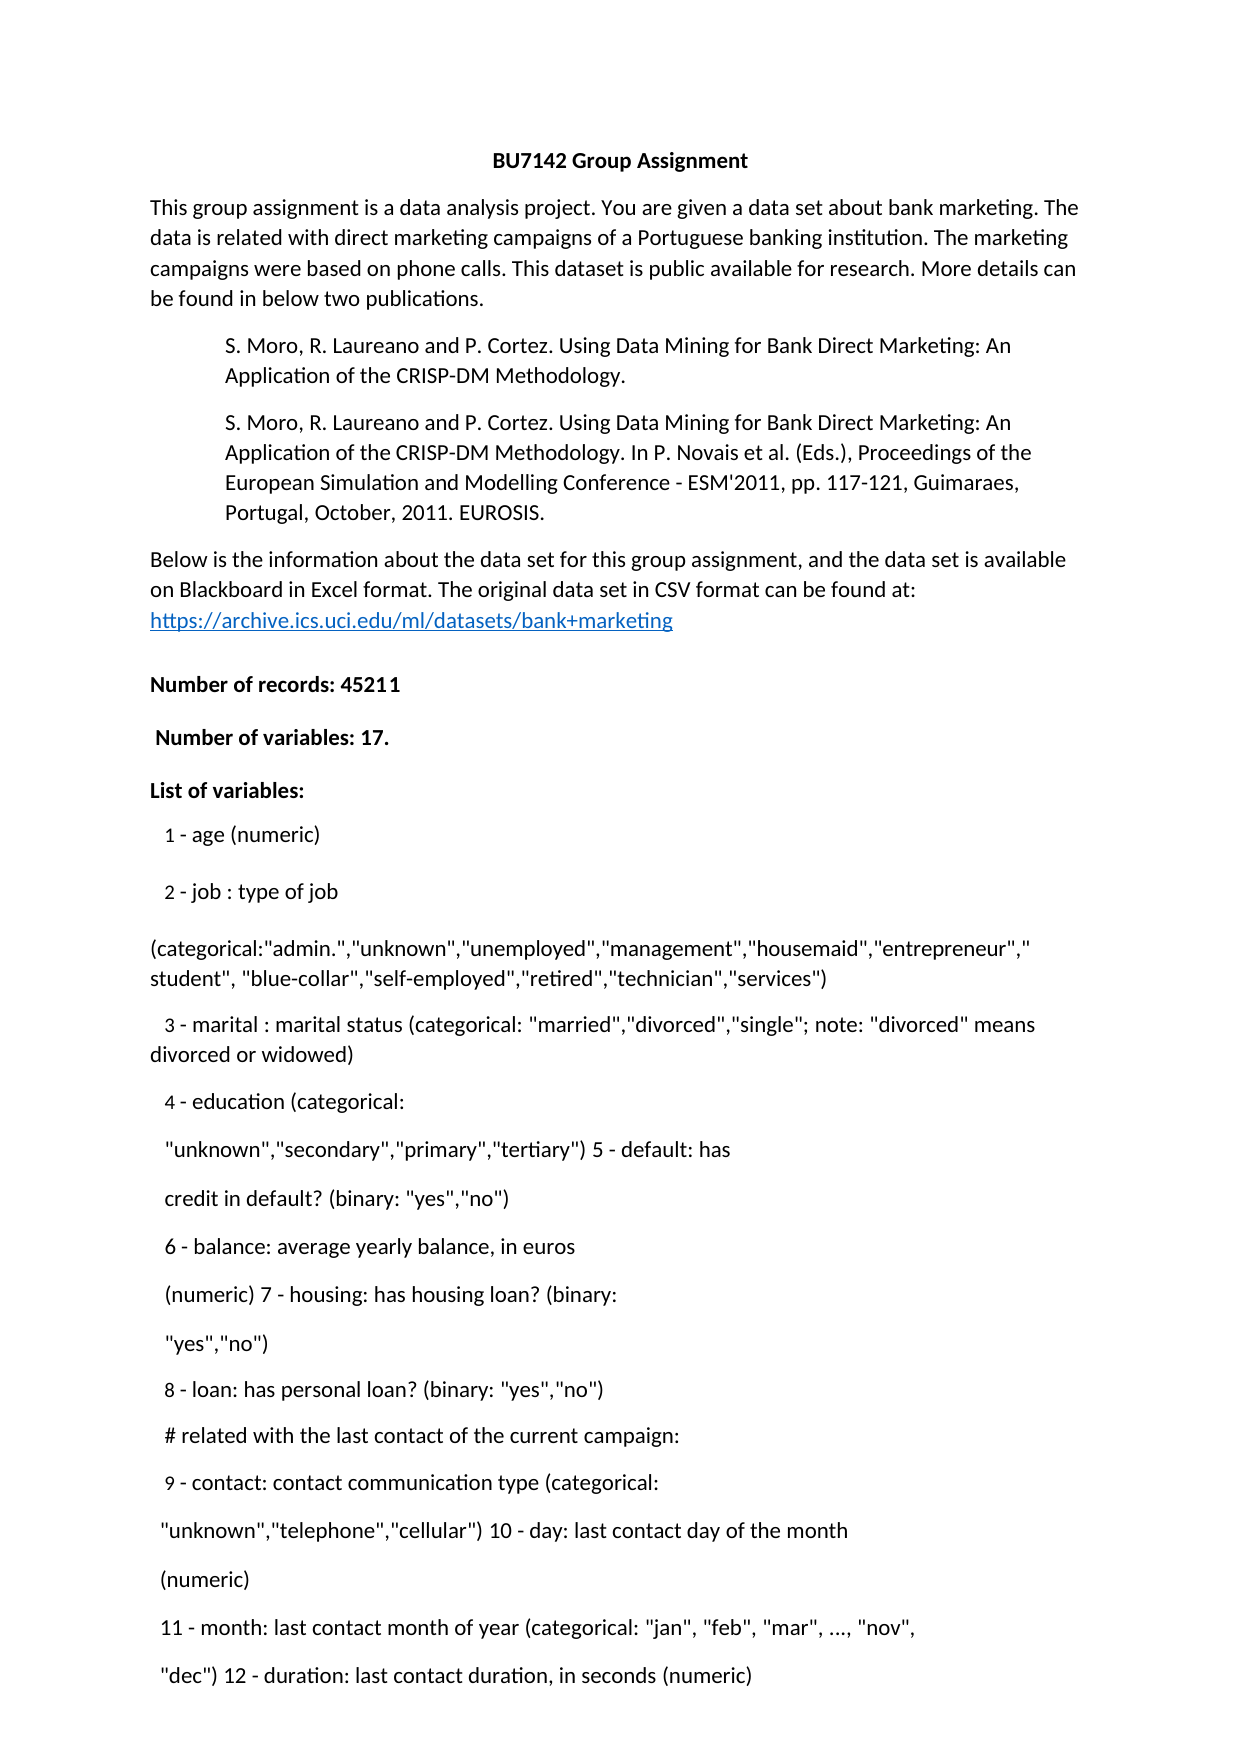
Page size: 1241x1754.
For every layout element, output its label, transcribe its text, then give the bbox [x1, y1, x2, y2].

text Number of variables: 17. [150, 723, 1099, 751]
text List of variables: [150, 776, 1099, 804]
text Number of records: 4521 1 [150, 670, 1099, 698]
text 6 - balance: average yearly balance, in euros (numeric) 7 - housing: has housing loan? (binary: "yes","no") [164, 1232, 627, 1357]
text S. Moro, R. Laureano and P. Cortez. Using Data Mining for Bank Direct Marketing: An Application of the CRISP-DM Methodology. [225, 331, 1014, 389]
list - education (categorical: "unknown","secondary","primary","tertiary") 5 - default: has credit in default? (binary: "yes","no") [164, 1087, 773, 1212]
text S. Moro, R. Laureano and P. Cortez. Using Data Mining for Bank Direct Marketing: An Application of the CRISP-DM Methodology. In P. Novais et al. (Eds.), Proceedings of the European Simulation and Modelling Conference - ESM'2011, pp. 117-121, Guimaraes, Portugal, October, 2011. EUROSIS. [225, 408, 1035, 526]
text # related with the last contact of the current campaign: [164, 1421, 1098, 1449]
list - job : type of job [164, 877, 1098, 905]
list - contact: contact communication type (categorical: "unknown","telephone","cellular") 10 - day: last contact day of the month (numeric) [159, 1468, 915, 1593]
text Below is the information about the data set for this group assignment, and the data set is available on Blackboard in Excel format. The original data set in CSV format can be found at: https://archive.ics.uci.edu/ml/datasets/bank+marketing [150, 545, 1070, 634]
list - age (numeric) [164, 823, 1098, 848]
list - loan: has personal loan? (binary: "yes","no") [164, 1377, 1098, 1403]
title BU7142 Group Assignment [456, 146, 784, 174]
text (categorical:"admin.","unknown","unemployed","management","housemaid","entrepreneur","student", "blue-collar","self-employed","retired","technician","services") [150, 934, 1037, 992]
text This group assignment is a data analysis project. You are given a data set about bank marketing. The data is related with direct marketing campaigns of a Portuguese banking institution. The marketing campaigns were based on phone calls. This dataset is public available for research. More details can be found in below two publications. [150, 193, 1082, 312]
list - marital : marital status (categorical: "married","divorced","single"; note: "divorced" means divorced or widowed) [150, 1011, 1058, 1068]
text 11 - month: last contact month of year (categorical: "jan", "feb", "mar", ..., "nov", "dec") 12 - duration: last contact duration, in seconds (numeric) [159, 1613, 919, 1689]
